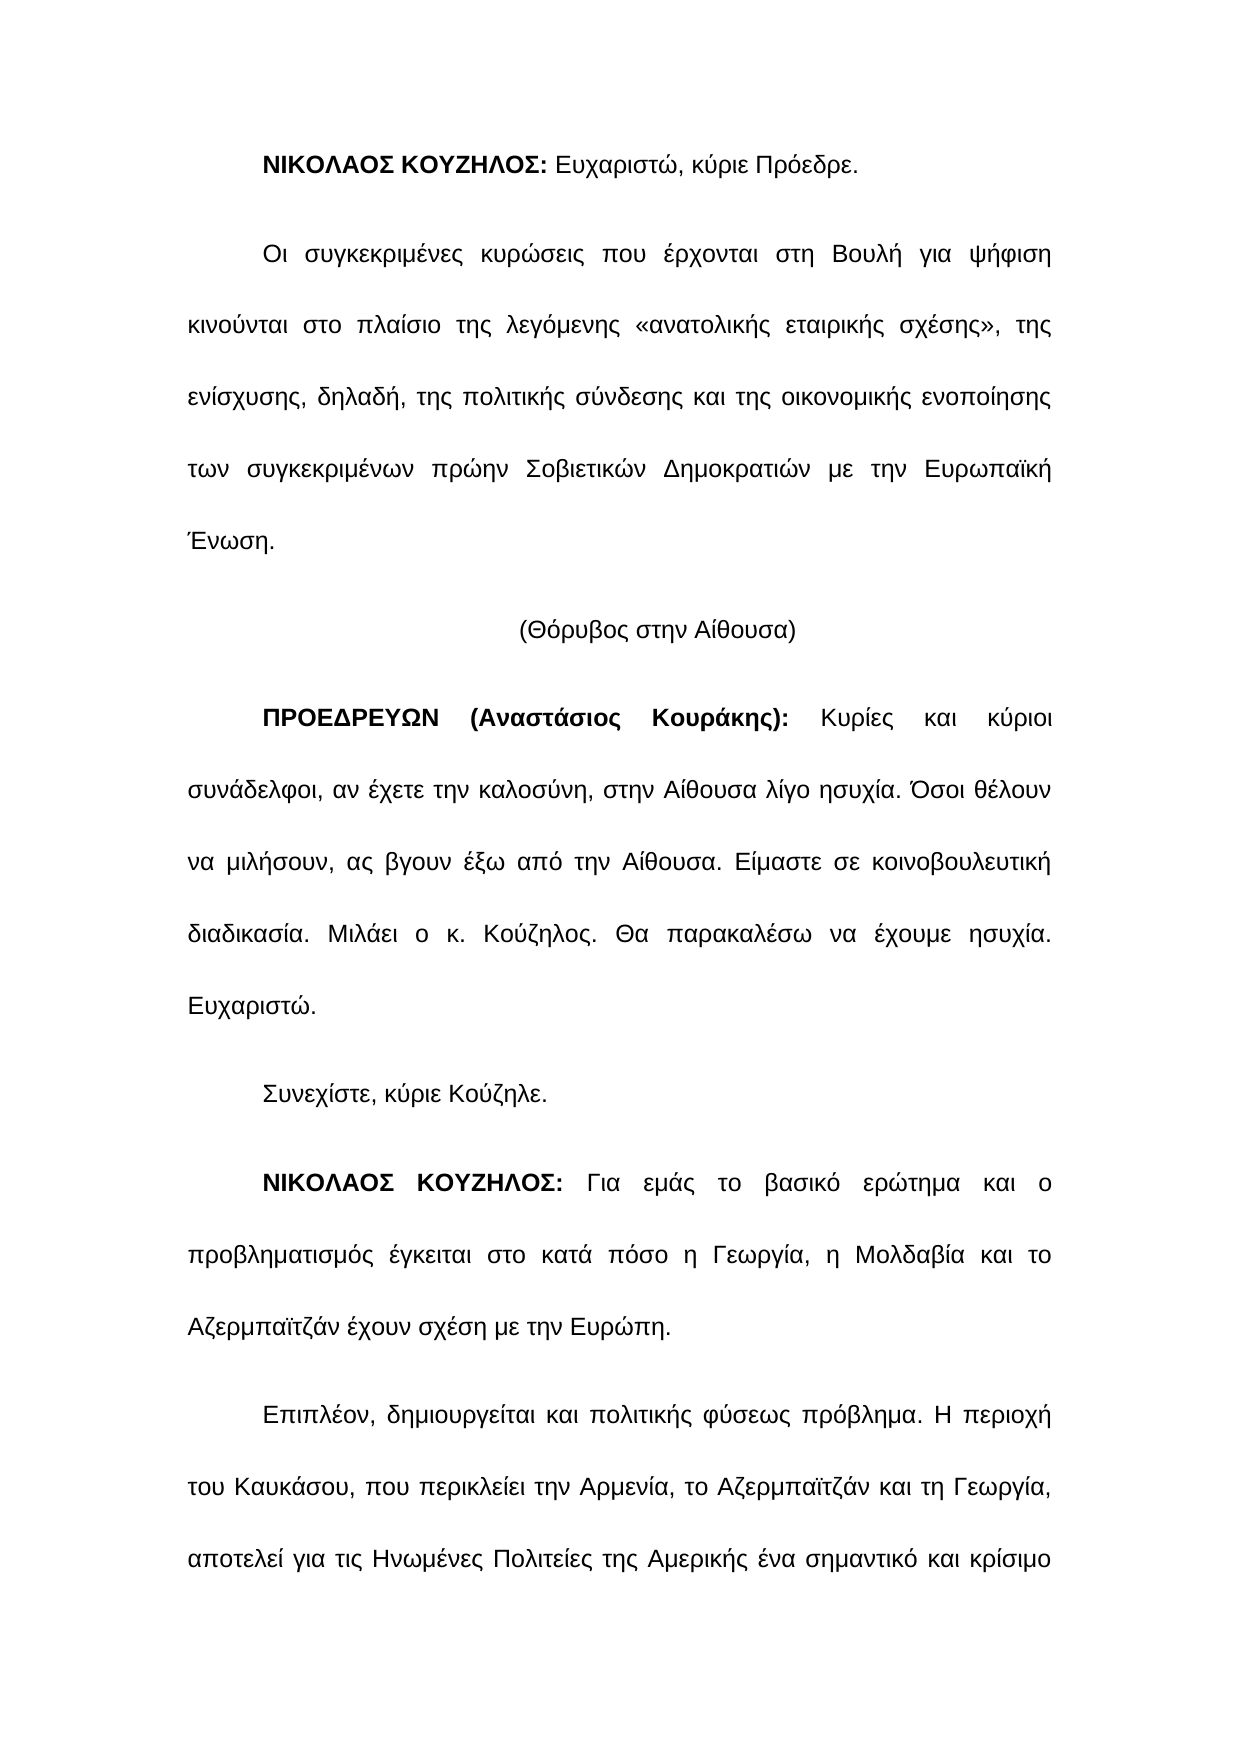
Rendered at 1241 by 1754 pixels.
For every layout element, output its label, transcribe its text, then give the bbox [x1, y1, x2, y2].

text ΠΡΟΕΔΡΕΥΩΝ (Αναστάσιος Κουράκης): Κυρίες και κύριοι συνάδελφοι, αν έχετε την καλοσύνη, στην Αίθουσα λίγο ησυχία. Όσοι θέλουν να μιλήσουν, ας βγουν έξω από την Αίθουσα. Είμαστε σε κοινοβουλευτική διαδικασία. Μιλάει ο κ. Κούζηλος. Θα παρακαλέσω να έχουμε ησυχία. Ευχαριστώ. [187, 703, 1053, 1019]
text Συνεχίστε, κύριε Κούζηλε. [187, 1079, 1053, 1108]
text ΝΙΚΟΛΑΟΣ ΚΟΥΖΗΛΟΣ: Ευχαριστώ, κύριε Πρόεδρε. [187, 150, 1053, 179]
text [187, 1400, 1053, 1572]
text Οι συγκεκριμένες κυρώσεις που έρχονται στη Βουλή για ψήφιση κινούνται στο πλαίσιο της λεγόμενης «ανατολικής εταιρικής σχέσης», της ενίσχυσης, δηλαδή, της πολιτικής σύνδεσης και της οικονομικής ενοποίησης των συγκεκριμένων πρώην Σοβιετικών Δημοκρατιών με την Ευρωπαϊκή Ένωση. [187, 238, 1053, 555]
text (Θόρυβος στην Αίθουσα) [187, 614, 1053, 643]
text ΝΙΚΟΛΑΟΣ ΚΟΥΖΗΛΟΣ: Για εμάς το βασικό ερώτημα και ο προβληματισμός έγκειται στο κατά πόσο η Γεωργία, η Μολδαβία και το Αζερμπαϊτζάν έχουν σχέση με την Ευρώπη. [187, 1168, 1053, 1340]
